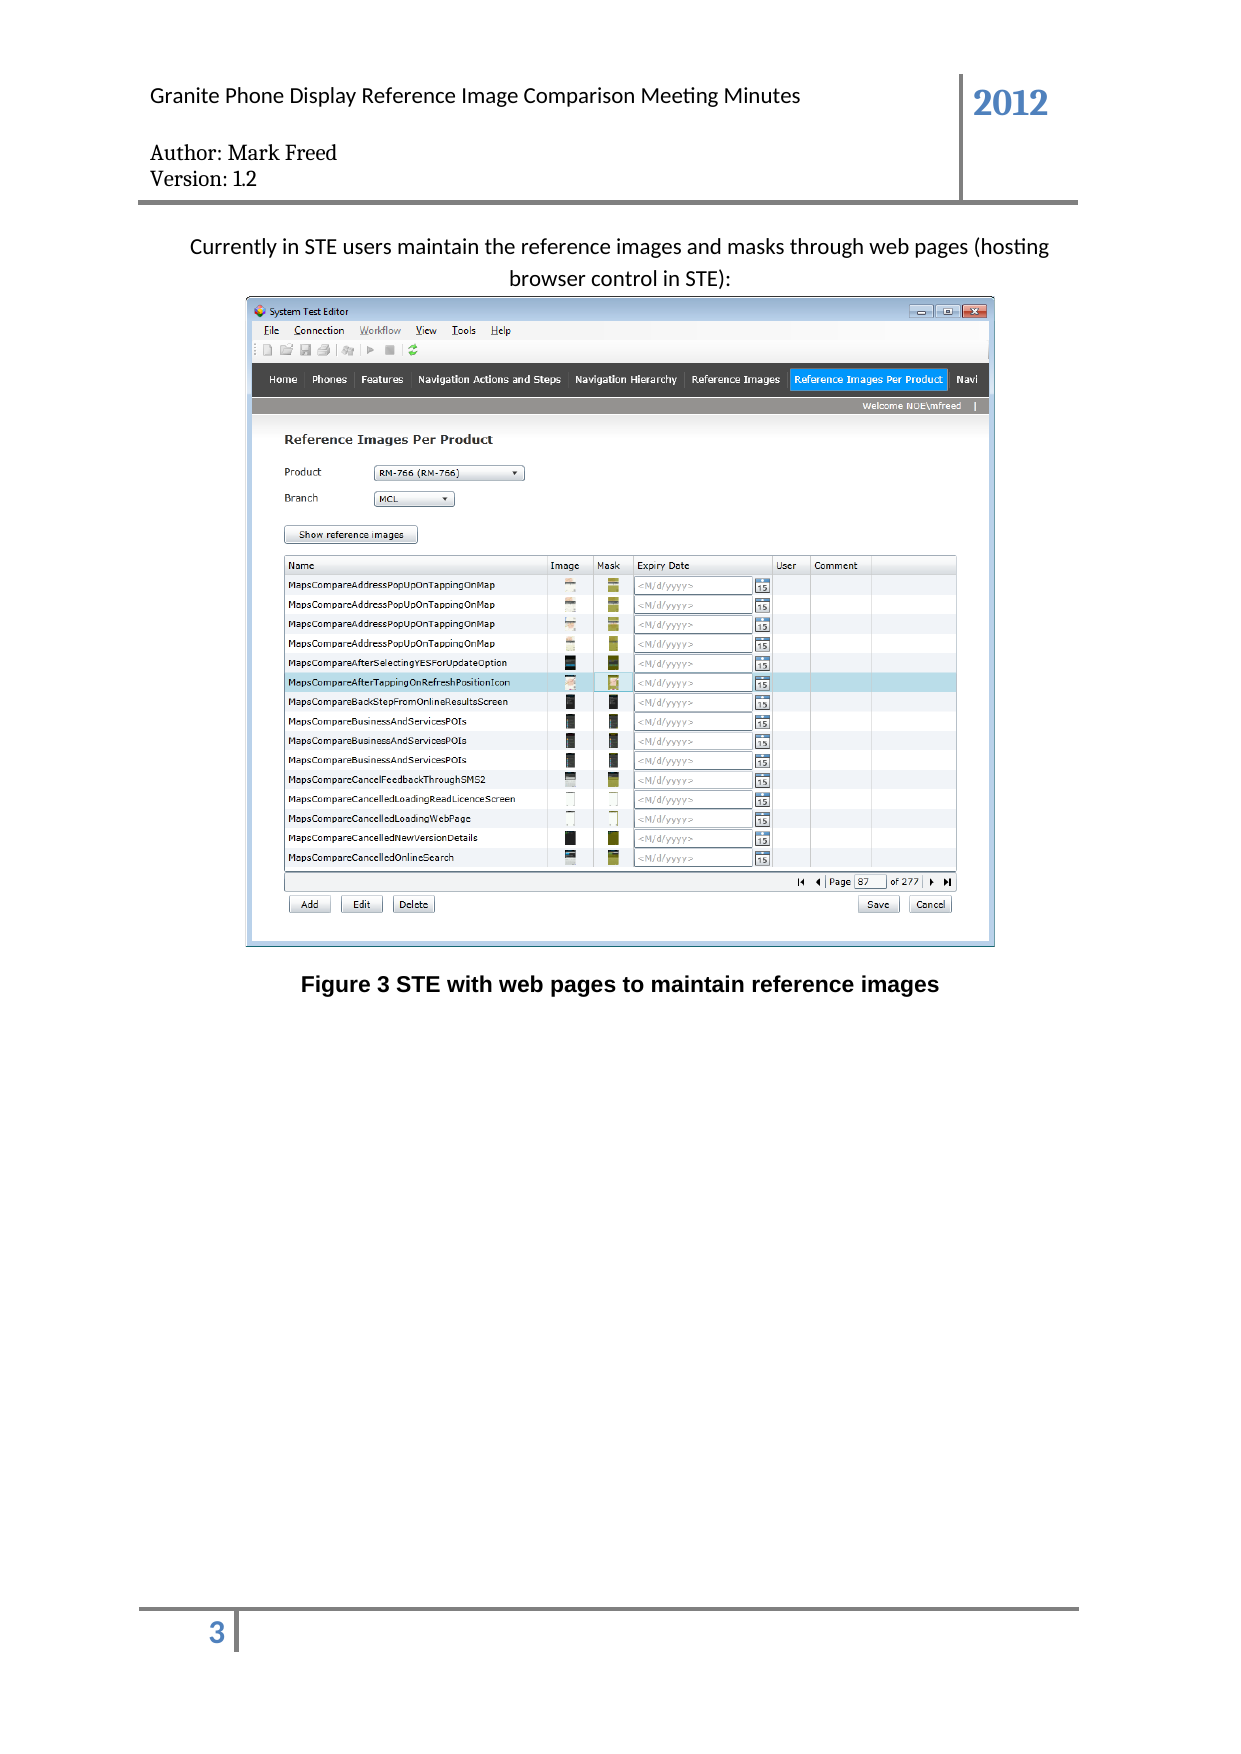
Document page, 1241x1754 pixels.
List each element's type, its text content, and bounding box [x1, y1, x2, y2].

text Figure 3 STE with web pages to maintain reference images [150, 971, 1090, 998]
picture [245, 296, 995, 947]
